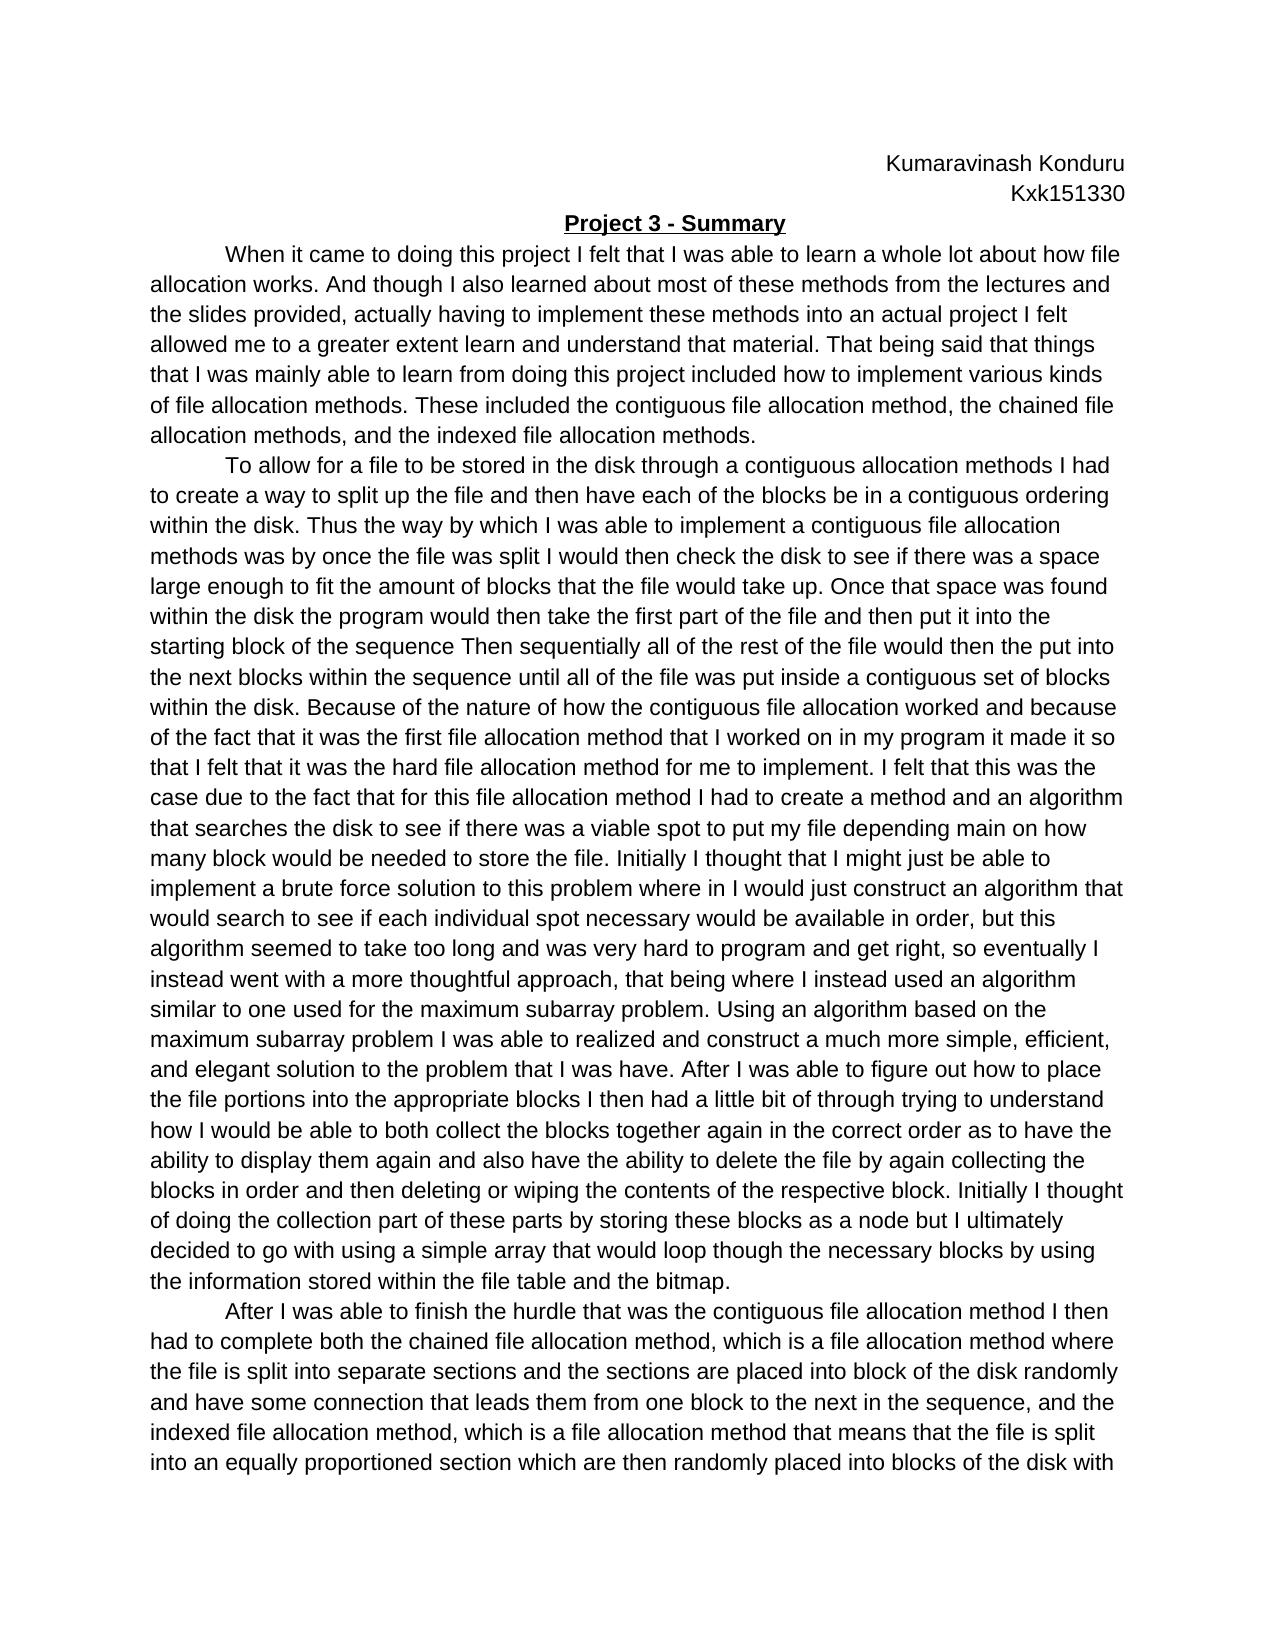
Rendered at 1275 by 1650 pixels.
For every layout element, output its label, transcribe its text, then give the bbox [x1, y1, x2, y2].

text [150, 1298, 1125, 1475]
text Kxk151330 [150, 180, 1125, 207]
text Kumaravinash Konduru [150, 150, 1125, 176]
text To allow for a file to be stored in the disk through a contiguous allocation methods I had to create a way to split up the file and then have each of the blocks be in a contiguous ordering within the disk. Thus the way by which I was able to implement a contiguous file allocation methods was by once the file was split I would then check the disk to see if there was a space large enough to fit the amount of blocks that the file would take up. Once that space was found within the disk the program would then take the first part of the file and then put it into the starting block of the sequence Then sequentially all of the rest of the file would then the put into the next blocks within the sequence until all of the file was put inside a contiguous set of blocks within the disk. Because of the nature of how the contiguous file allocation worked and because of the fact that it was the first file allocation method that I worked on in my program it made it so that I felt that it was the hard file allocation method for me to implement. I felt that this was the case due to the fact that for this file allocation method I had to create a method and an algorithm that searches the disk to see if there was a viable spot to put my file depending main on how many block would be needed to store the file. Initially I thought that I might just be able to implement a brute force solution to this problem where in I would just construct an algorithm that would search to see if each individual spot necessary would be available in order, but this algorithm seemed to take too long and was very hard to program and get right, so eventually I instead went with a more thoughtful approach, that being where I instead used an algorithm similar to one used for the maximum subarray problem. Using an algorithm based on the maximum subarray problem I was able to realized and construct a much more simple, efficient, and elegant solution to the problem that I was have. After I was able to figure out how to place the file portions into the appropriate blocks I then had a little bit of through trying to understand how I would be able to both collect the blocks together again in the correct order as to have the ability to display them again and also have the ability to delete the file by again collecting the blocks in order and then deleting or wiping the contents of the respective block. Initially I thought of doing the collection part of these parts by storing these blocks as a node but I ultimately decided to go with using a simple array that would loop though the necessary blocks by using the information stored within the file table and the bitmap. [150, 452, 1125, 1294]
text Project 3 - Summary [150, 210, 1125, 237]
text When it came to doing this project I felt that I was able to learn a whole lot about how file allocation works. And though I also learned about most of these methods from the lectures and the slides provided, actually having to implement these methods into an actual project I felt allowed me to a greater extent learn and understand that material. That being said that things that I was mainly able to learn from doing this project included how to implement various kinds of file allocation methods. These included the contiguous file allocation method, the chained file allocation methods, and the indexed file allocation methods. [150, 241, 1125, 448]
